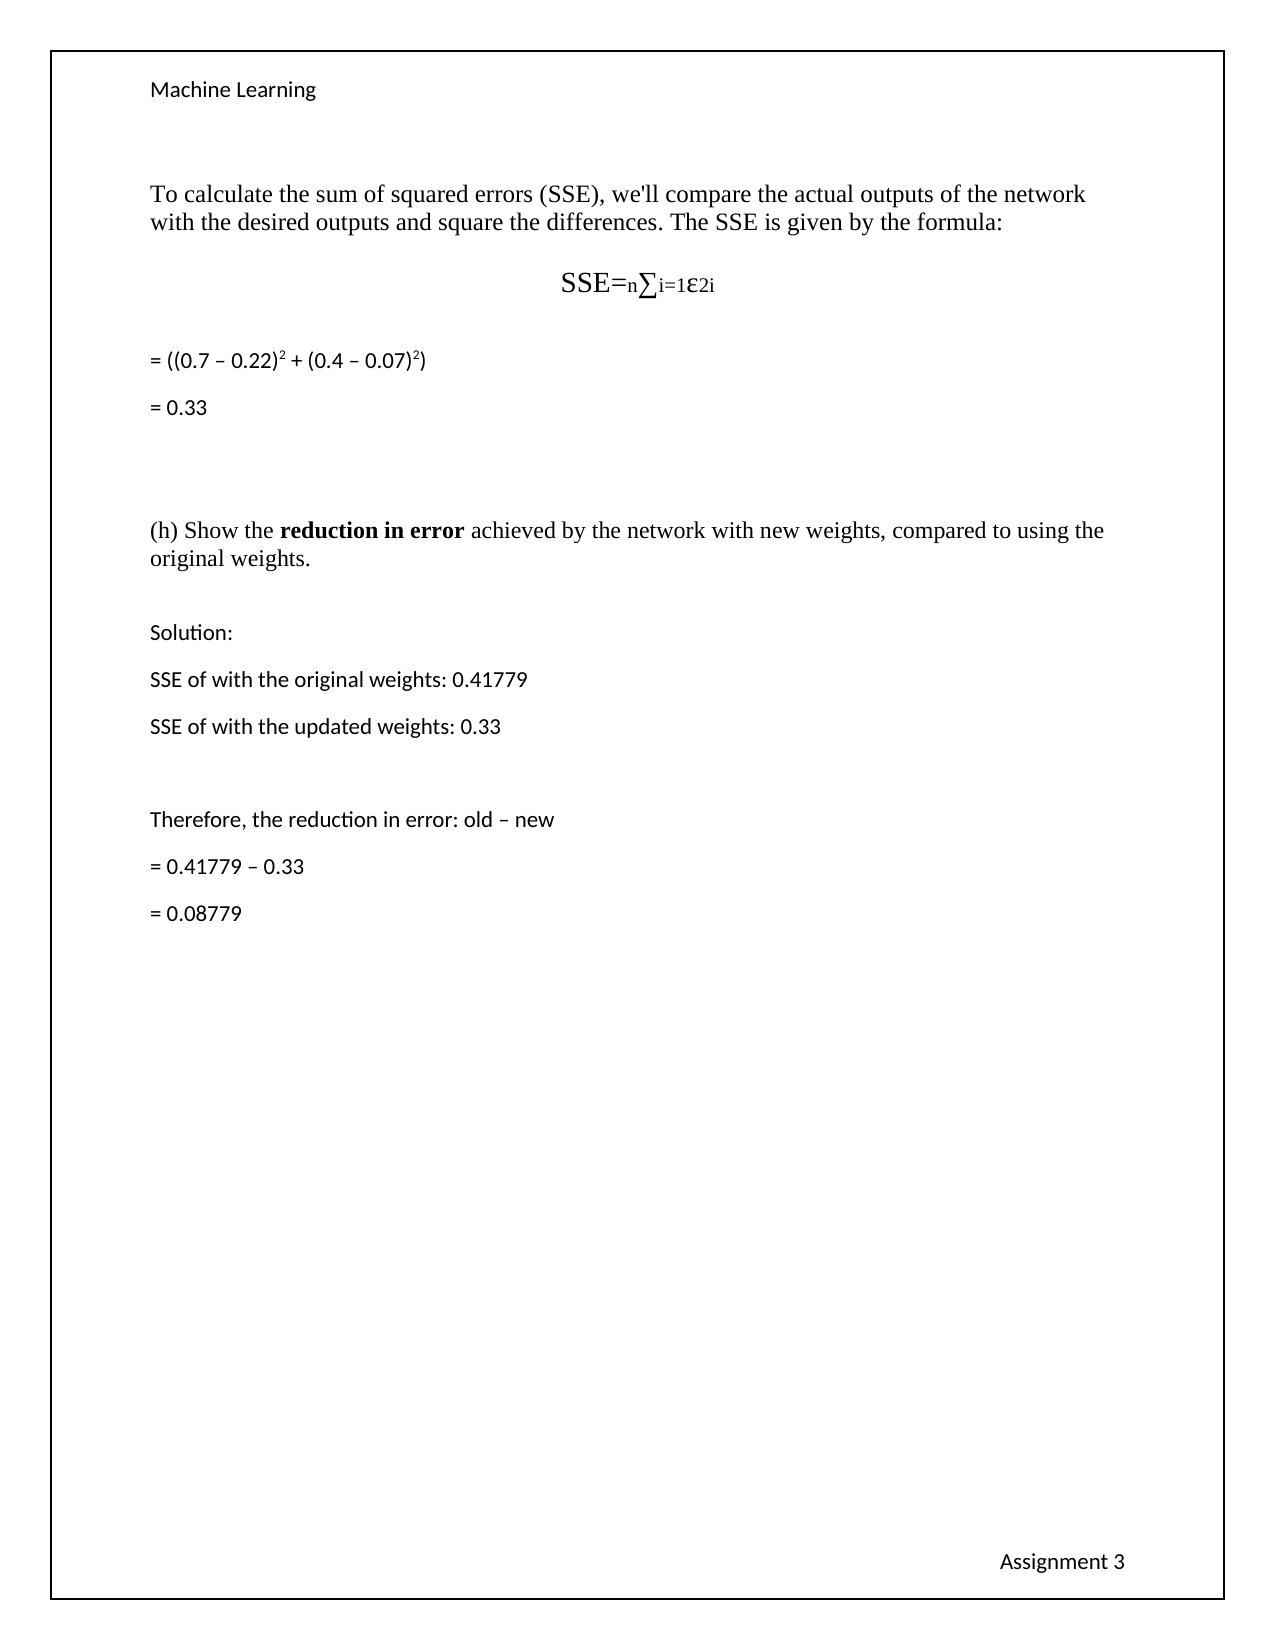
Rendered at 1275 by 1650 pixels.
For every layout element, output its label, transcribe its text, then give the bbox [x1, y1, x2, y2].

text = 0.08779 [150, 899, 1125, 927]
text SSE=n∑i=1ε2i [150, 265, 1125, 298]
text = 0.33 [150, 393, 1125, 422]
text SSE of with the original weights: 0.41779 [150, 665, 1125, 693]
text (h) Show the reduction in error achieved by the network with new weights, compared to using the original weights. [150, 516, 1125, 571]
text = ((0.7 – 0.22)2 + (0.4 – 0.07)2) [150, 347, 1125, 375]
text = 0.41779 – 0.33 [150, 852, 1125, 881]
text Therefore, the reduction in error: old – new [150, 806, 1125, 834]
text SSE of with the updated weights: 0.33 [150, 712, 1125, 740]
text Solution: [150, 618, 1125, 646]
